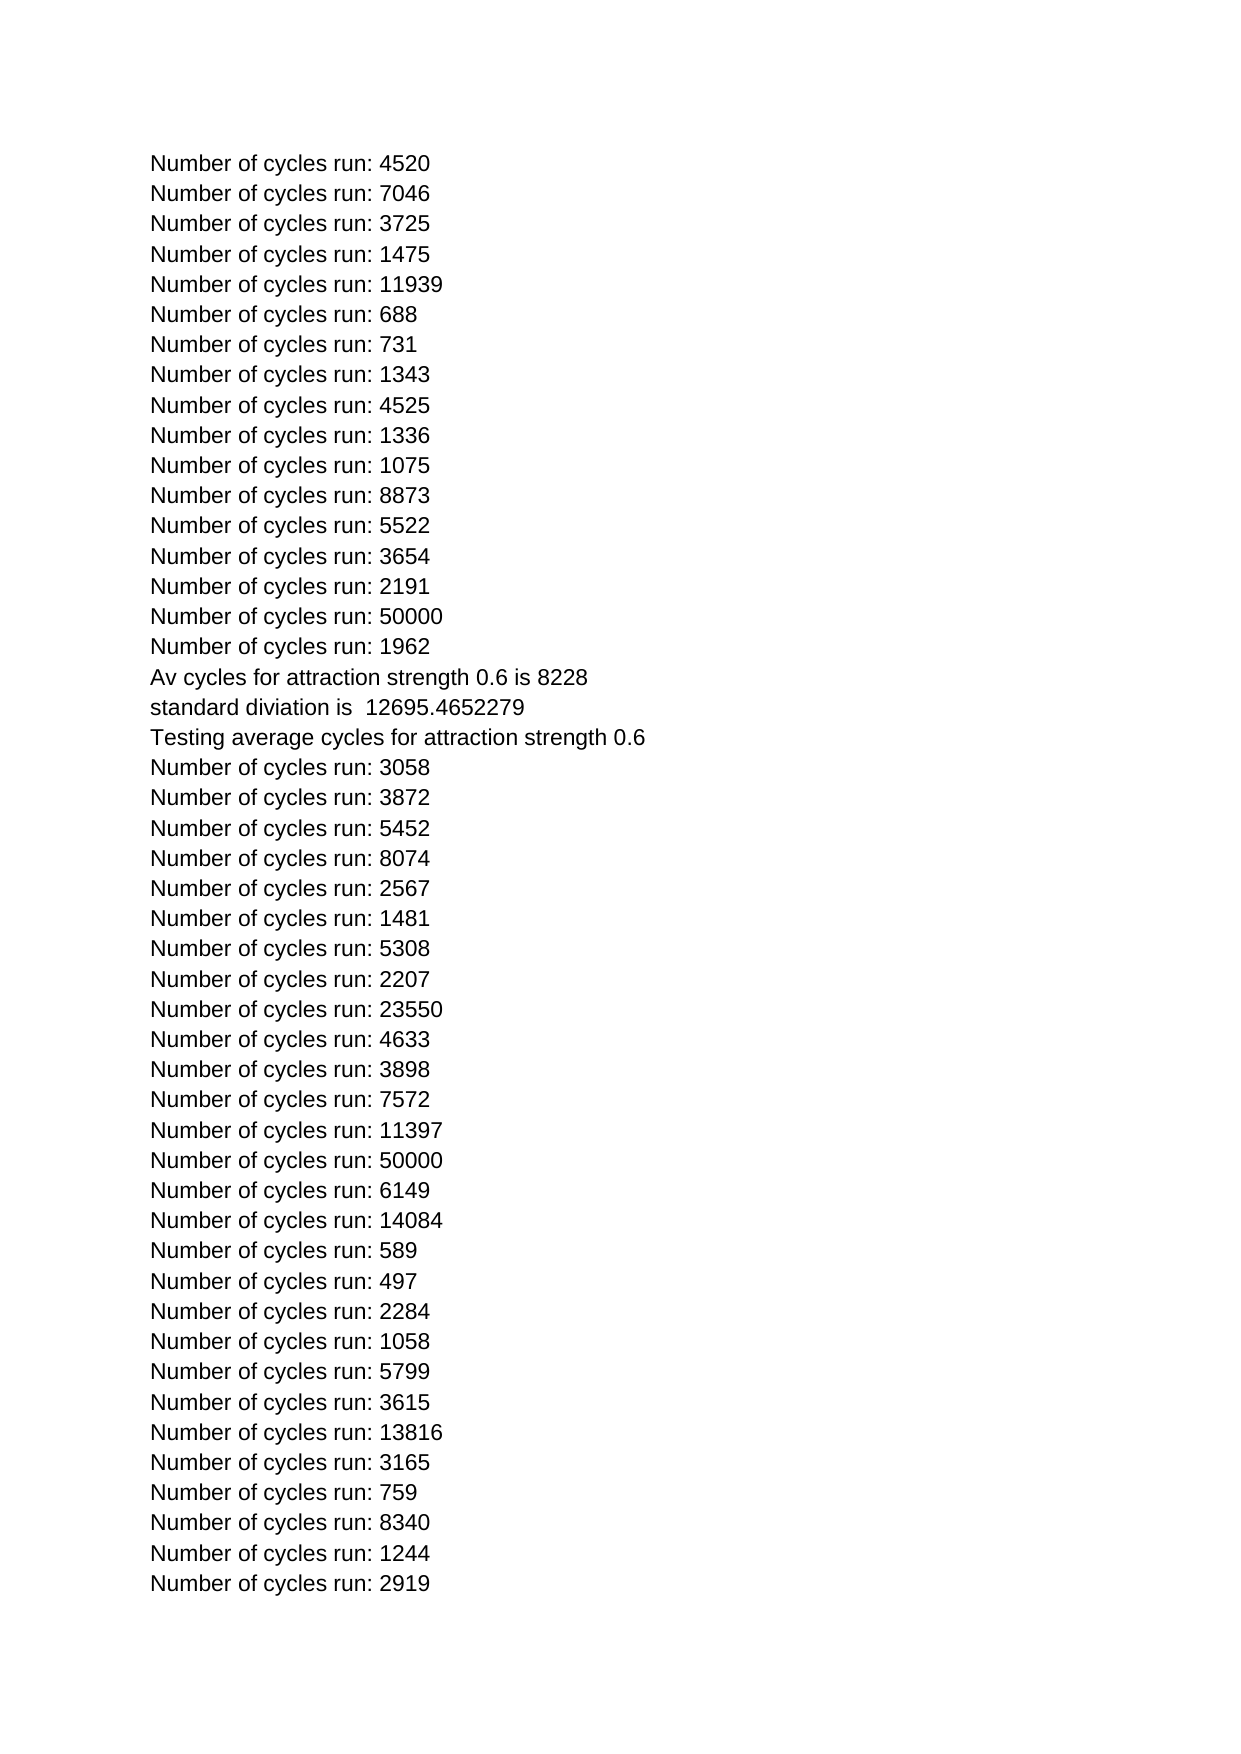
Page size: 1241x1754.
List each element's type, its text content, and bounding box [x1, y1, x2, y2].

text Number of cycles run: 14084 [150, 1207, 1090, 1234]
text Number of cycles run: 4525 [150, 392, 1090, 418]
text Number of cycles run: 5799 [150, 1358, 1090, 1385]
text Number of cycles run: 3165 [150, 1449, 1090, 1475]
text Number of cycles run: 2191 [150, 573, 1090, 599]
text Number of cycles run: 11939 [150, 271, 1090, 297]
text Number of cycles run: 3725 [150, 210, 1090, 237]
text Number of cycles run: 2567 [150, 875, 1090, 901]
text Number of cycles run: 1075 [150, 452, 1090, 478]
text Number of cycles run: 5452 [150, 814, 1090, 841]
text Number of cycles run: 8873 [150, 482, 1090, 509]
text Number of cycles run: 2919 [150, 1570, 1090, 1596]
text Number of cycles run: 759 [150, 1479, 1090, 1506]
text Number of cycles run: 1336 [150, 422, 1090, 448]
text Number of cycles run: 5522 [150, 512, 1090, 539]
text standard diviation is 12695.4652279 [150, 694, 1090, 720]
text Number of cycles run: 3898 [150, 1056, 1090, 1083]
text Number of cycles run: 50000 [150, 1147, 1090, 1173]
text Number of cycles run: 688 [150, 301, 1090, 327]
text Number of cycles run: 3058 [150, 754, 1090, 781]
text Number of cycles run: 1244 [150, 1539, 1090, 1566]
text Number of cycles run: 8074 [150, 845, 1090, 871]
text Number of cycles run: 5308 [150, 935, 1090, 962]
text Av cycles for attraction strength 0.6 is 8228 [150, 663, 1090, 690]
text Number of cycles run: 1481 [150, 905, 1090, 932]
text Number of cycles run: 3872 [150, 784, 1090, 811]
text Number of cycles run: 589 [150, 1237, 1090, 1264]
text Number of cycles run: 2284 [150, 1298, 1090, 1324]
text Number of cycles run: 2207 [150, 966, 1090, 992]
text Number of cycles run: 1475 [150, 241, 1090, 267]
text Number of cycles run: 731 [150, 331, 1090, 358]
text Number of cycles run: 8340 [150, 1509, 1090, 1536]
text Number of cycles run: 7046 [150, 180, 1090, 207]
text Number of cycles run: 1962 [150, 633, 1090, 660]
text Number of cycles run: 13816 [150, 1419, 1090, 1445]
text Number of cycles run: 23550 [150, 996, 1090, 1022]
text Number of cycles run: 4520 [150, 150, 1090, 176]
text Number of cycles run: 4633 [150, 1026, 1090, 1052]
text Number of cycles run: 7572 [150, 1086, 1090, 1113]
text Number of cycles run: 3654 [150, 543, 1090, 569]
text Number of cycles run: 3615 [150, 1388, 1090, 1415]
text Number of cycles run: 50000 [150, 603, 1090, 629]
text Testing average cycles for attraction strength 0.6 [150, 724, 1090, 750]
text Number of cycles run: 497 [150, 1268, 1090, 1294]
text Number of cycles run: 11397 [150, 1117, 1090, 1143]
text Number of cycles run: 1058 [150, 1328, 1090, 1354]
text Number of cycles run: 1343 [150, 361, 1090, 388]
text Number of cycles run: 6149 [150, 1177, 1090, 1203]
